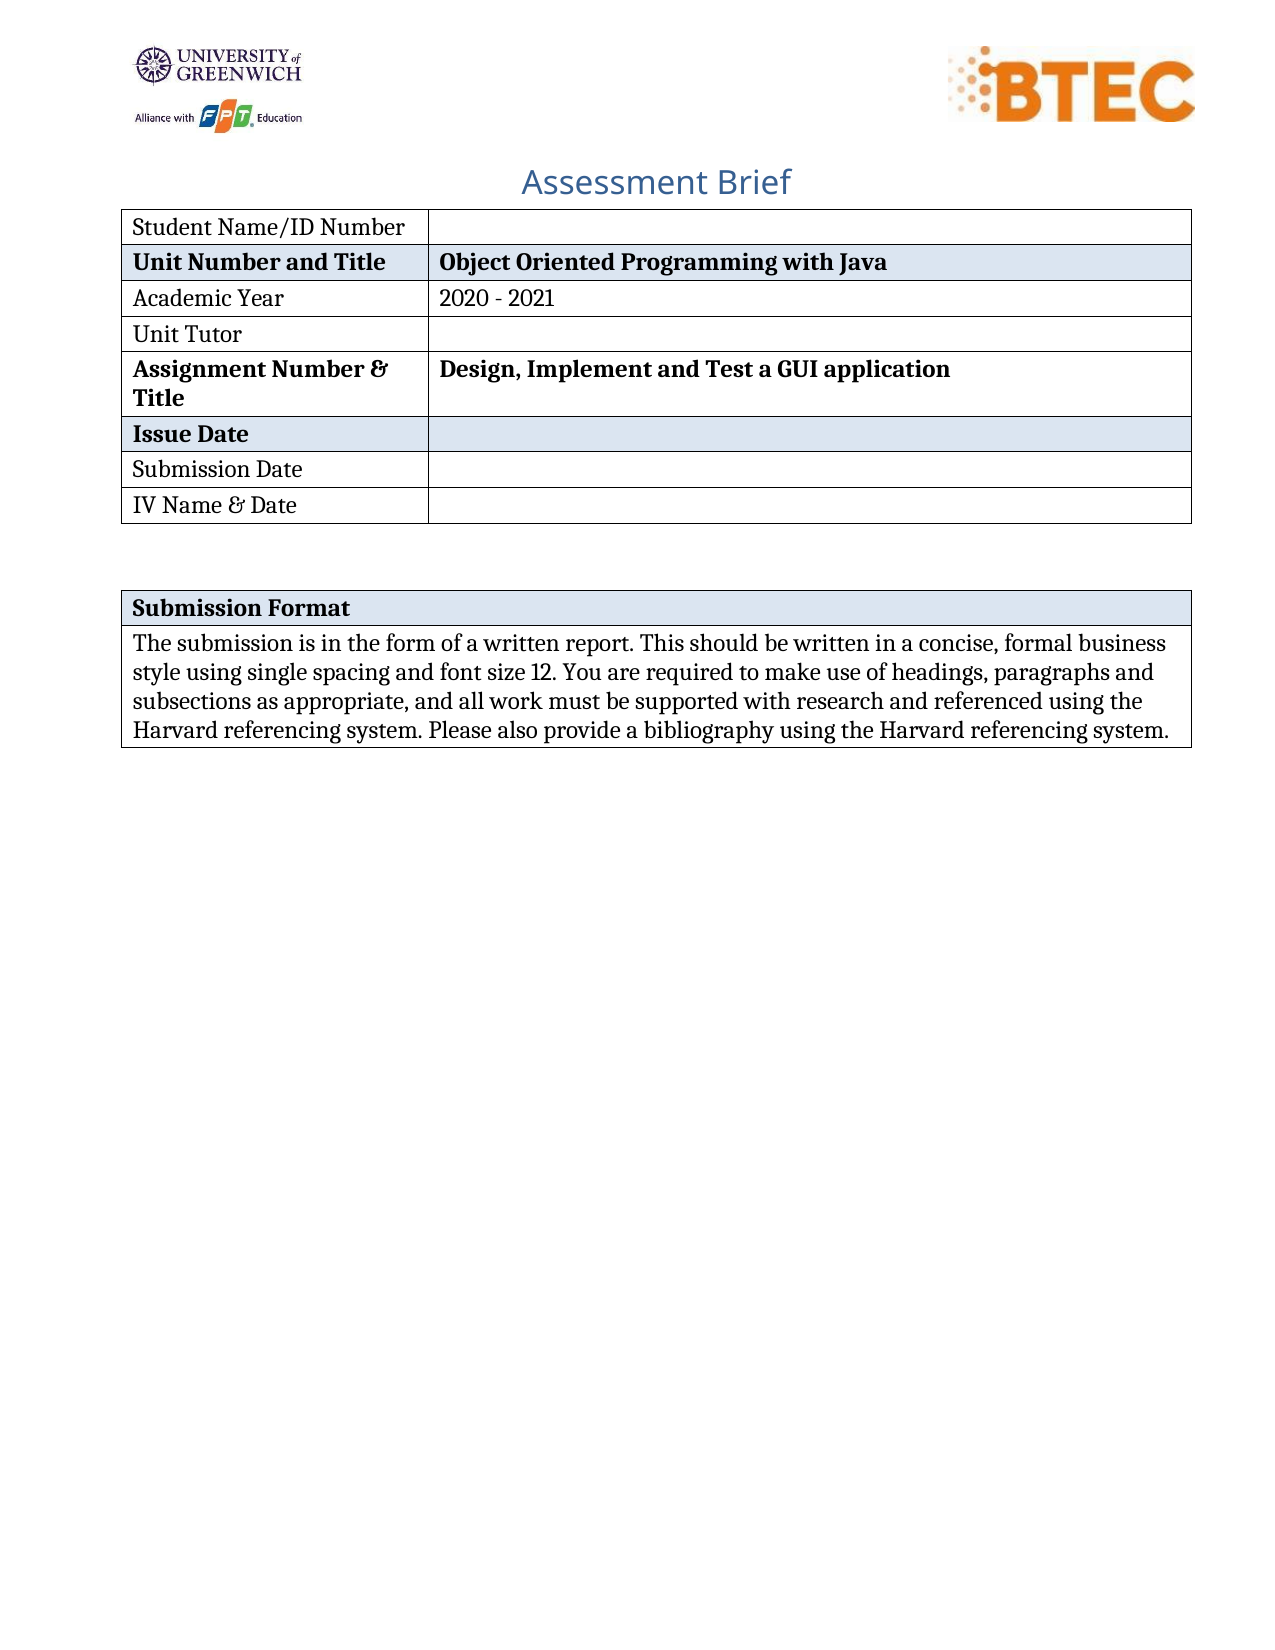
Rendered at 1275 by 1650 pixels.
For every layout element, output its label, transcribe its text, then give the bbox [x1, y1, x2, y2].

text Assessment Brief [121, 159, 1191, 204]
picture [947, 46, 1195, 122]
table_cell [429, 488, 1191, 522]
table_header Submission Format [122, 591, 1191, 625]
table_cell 2020 - 2021 [429, 281, 1191, 316]
table_cell Issue Date [122, 417, 428, 451]
table_cell [429, 452, 1191, 487]
table_cell Submission Date [122, 452, 428, 487]
table_cell Assignment Number & Title [122, 352, 428, 416]
table_cell Unit Number and Title [122, 245, 428, 280]
table_header [429, 210, 1191, 244]
table_cell [429, 317, 1191, 351]
table_cell The submission is in the form of a written report. This should be written in a concise, formal business style using single spacing and font size 12. You are required to make use of headings, paragraphs and subsections as appropriate, and all work must be supported with research and referenced using the Harvard referencing system. Please also provide a bibliography using the Harvard referencing system. [122, 626, 1191, 747]
picture [121, 32, 314, 144]
table_cell Academic Year [122, 281, 428, 316]
table_cell Unit Tutor [122, 317, 428, 351]
table_header Student Name/ID Number [122, 210, 428, 244]
table_cell IV Name & Date [122, 488, 428, 522]
table_cell [429, 417, 1191, 451]
table_cell Object Oriented Programming with Java [429, 245, 1191, 280]
table_cell Design, Implement and Test a GUI application [429, 352, 1191, 416]
